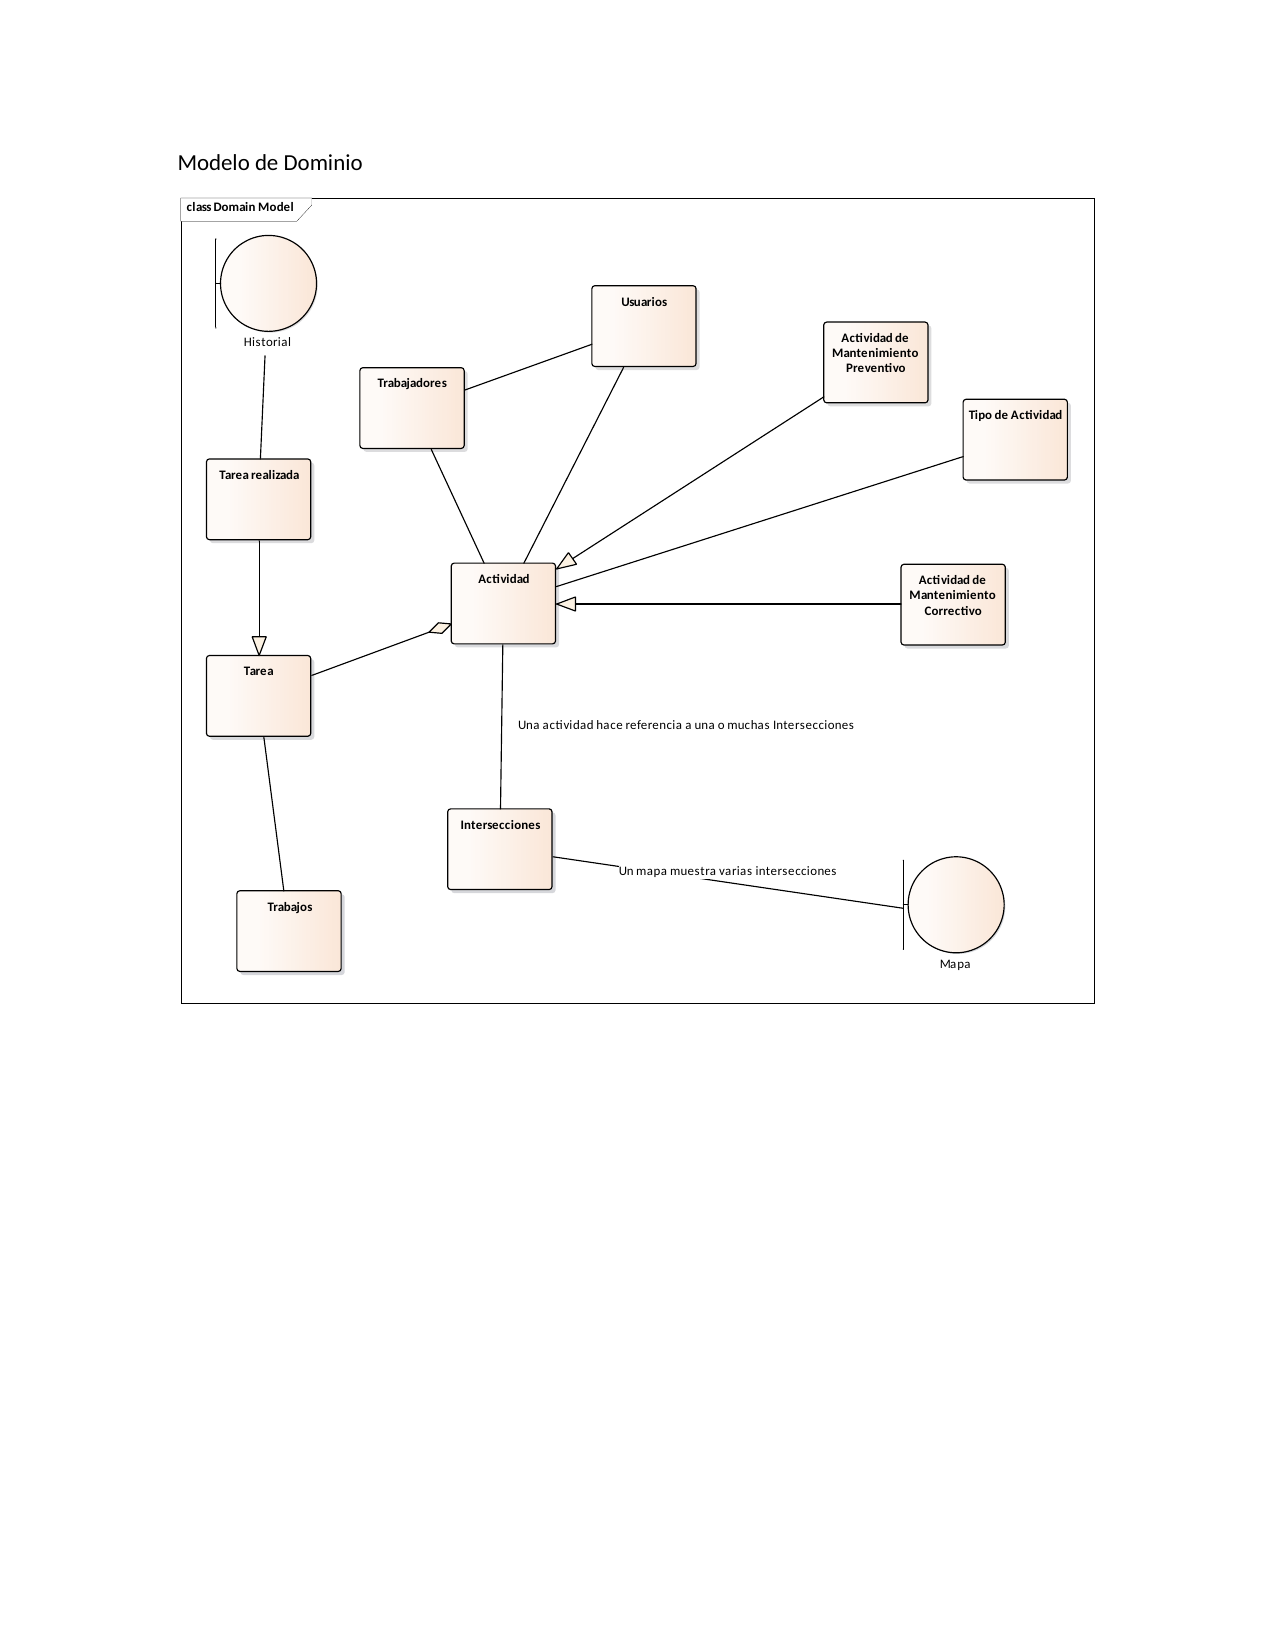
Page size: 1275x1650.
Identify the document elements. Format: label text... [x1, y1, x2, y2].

text Modelo de Dominio [177, 148, 1098, 176]
